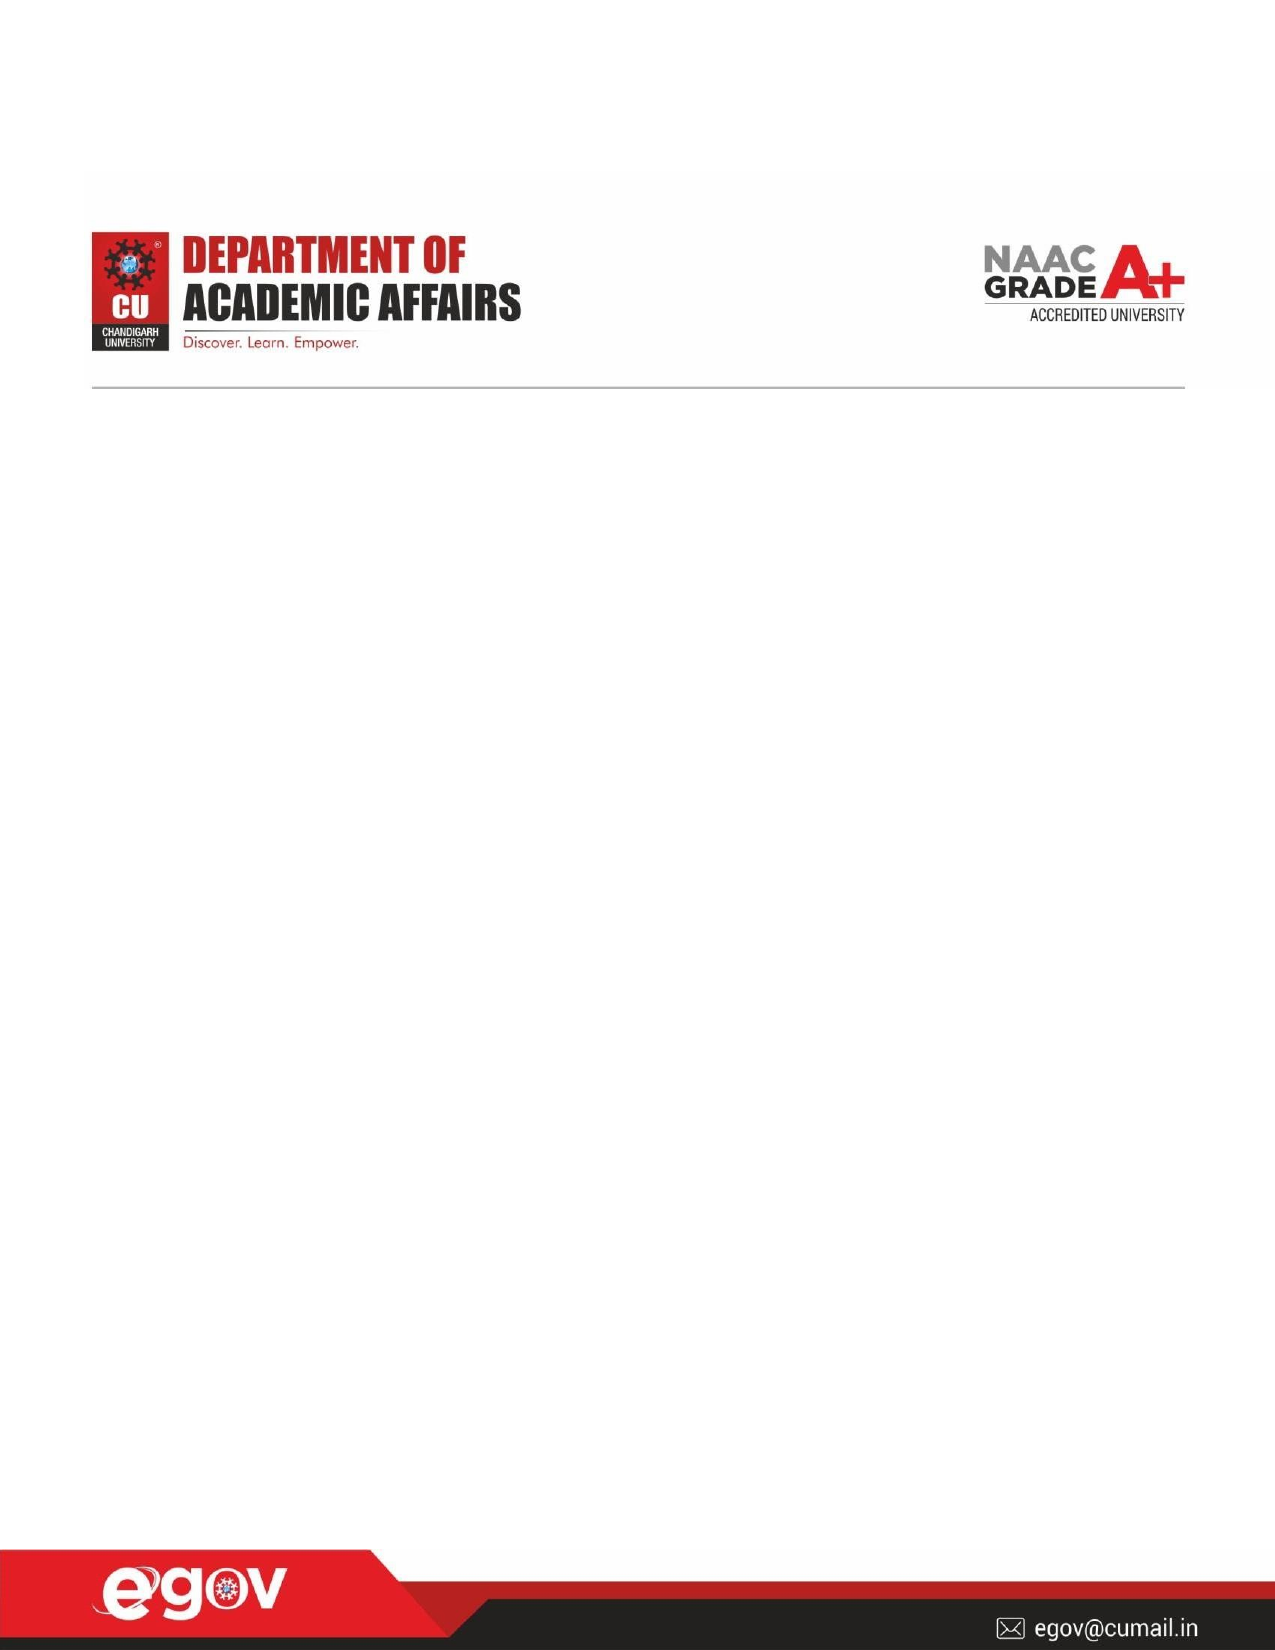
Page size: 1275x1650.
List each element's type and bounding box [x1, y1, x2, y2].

picture [0, 1549, 1275, 1650]
picture [83, 171, 1275, 389]
